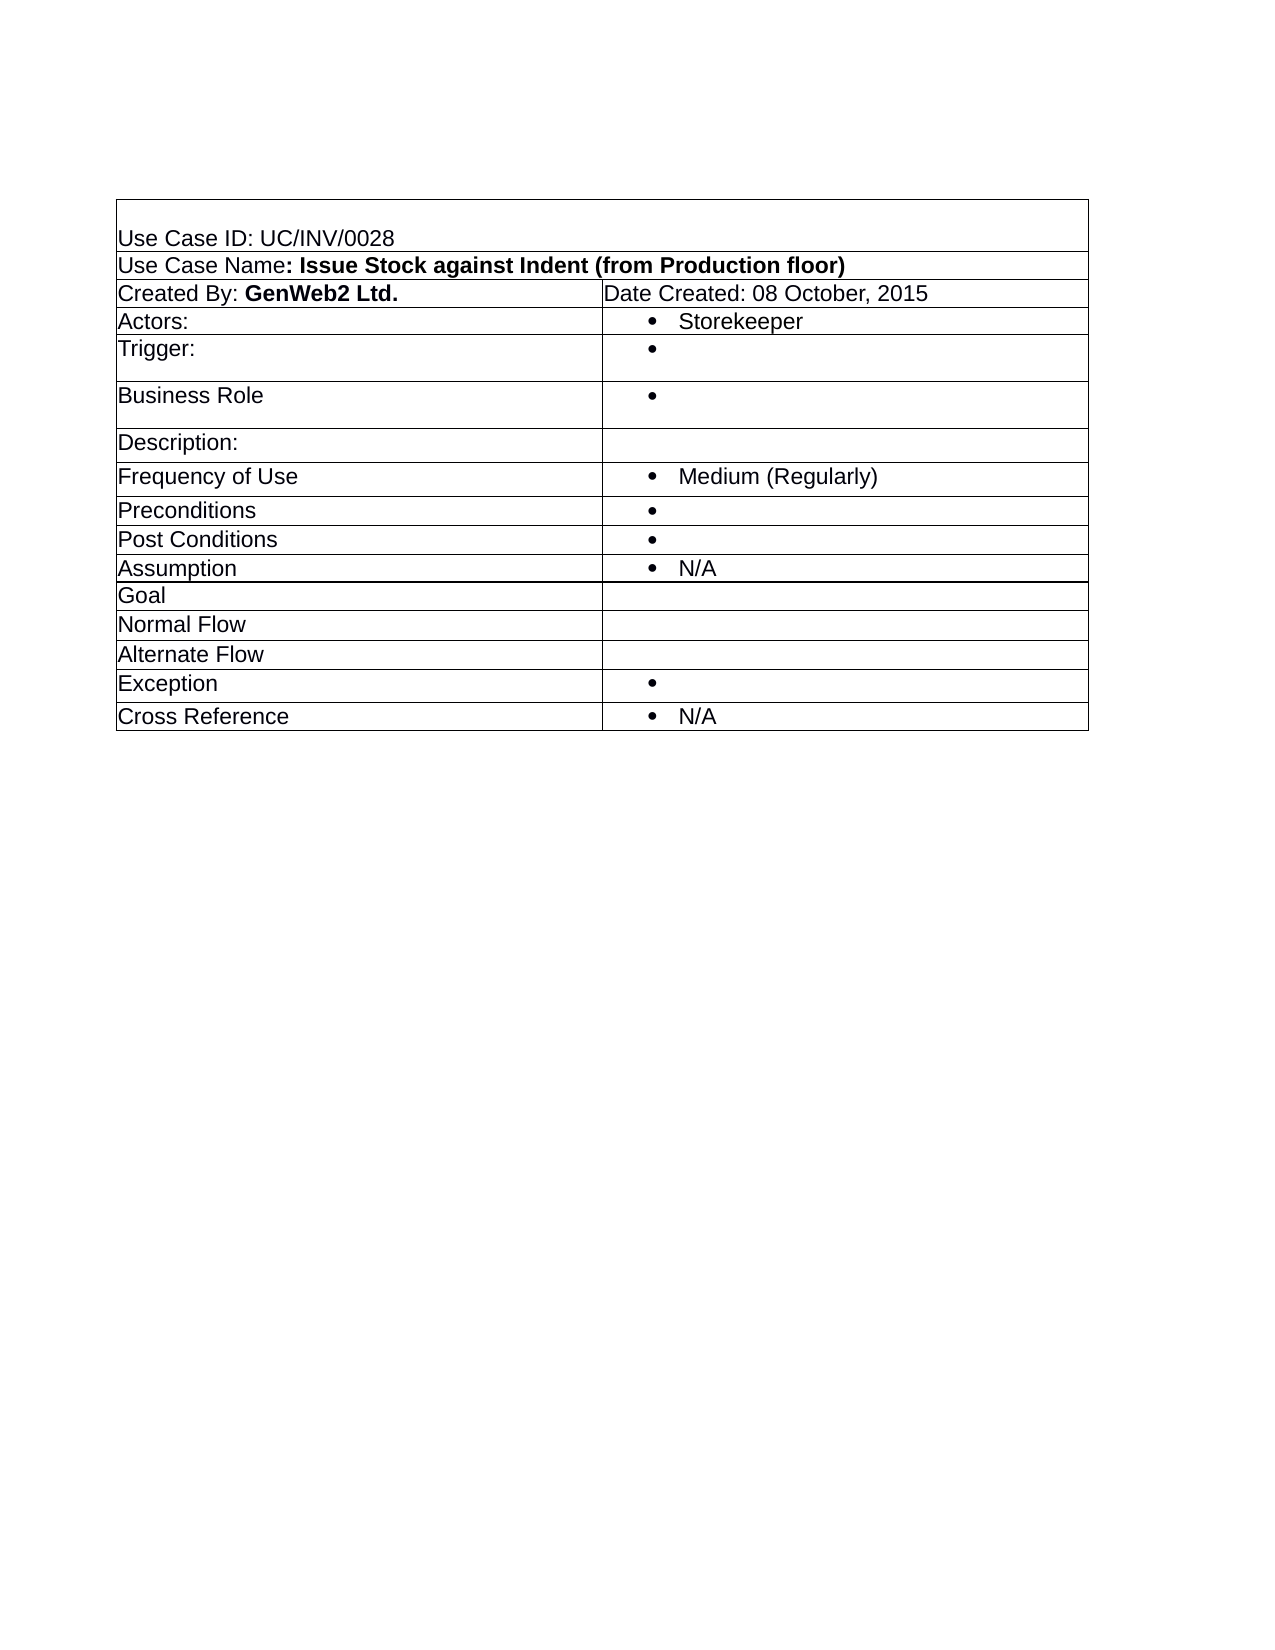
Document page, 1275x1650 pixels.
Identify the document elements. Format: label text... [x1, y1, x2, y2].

table_cell [603, 497, 1088, 525]
table_cell Exception [117, 670, 602, 702]
table_cell Storekeeper [603, 308, 1088, 334]
table_cell [603, 526, 1088, 554]
table_cell Created By: GenWeb2 Ltd. [117, 280, 602, 307]
table_cell Normal Flow [117, 611, 602, 639]
table_cell [603, 670, 1088, 702]
table_cell Frequency of Use [117, 463, 602, 496]
table_cell Goal [117, 583, 602, 610]
table_cell Use Case Name: Issue Stock against Indent (from Production floor) [117, 252, 1088, 279]
table_header Use Case ID: UC/INV/0028 [117, 200, 1088, 251]
table_cell [603, 382, 1088, 428]
table_cell N/A [603, 703, 1088, 729]
table_cell [603, 641, 1088, 668]
table_cell Actors: [117, 308, 602, 334]
table_cell Alternate Flow [117, 641, 602, 668]
table_cell Description: [117, 429, 602, 462]
table_cell [603, 429, 1088, 462]
table_cell Post Conditions [117, 526, 602, 554]
table_cell N/A [603, 555, 1088, 581]
table_cell Cross Reference [117, 703, 602, 729]
table_cell Business Role [117, 382, 602, 428]
table_cell Assumption [117, 555, 602, 581]
table_cell Medium (Regularly) [603, 463, 1088, 496]
table_cell Preconditions [117, 497, 602, 525]
table_cell [603, 611, 1088, 639]
table_cell Trigger: [117, 335, 602, 381]
table_cell Date Created: 08 October, 2015 [603, 280, 1088, 307]
table_cell [603, 583, 1088, 610]
table_cell [603, 335, 1088, 381]
